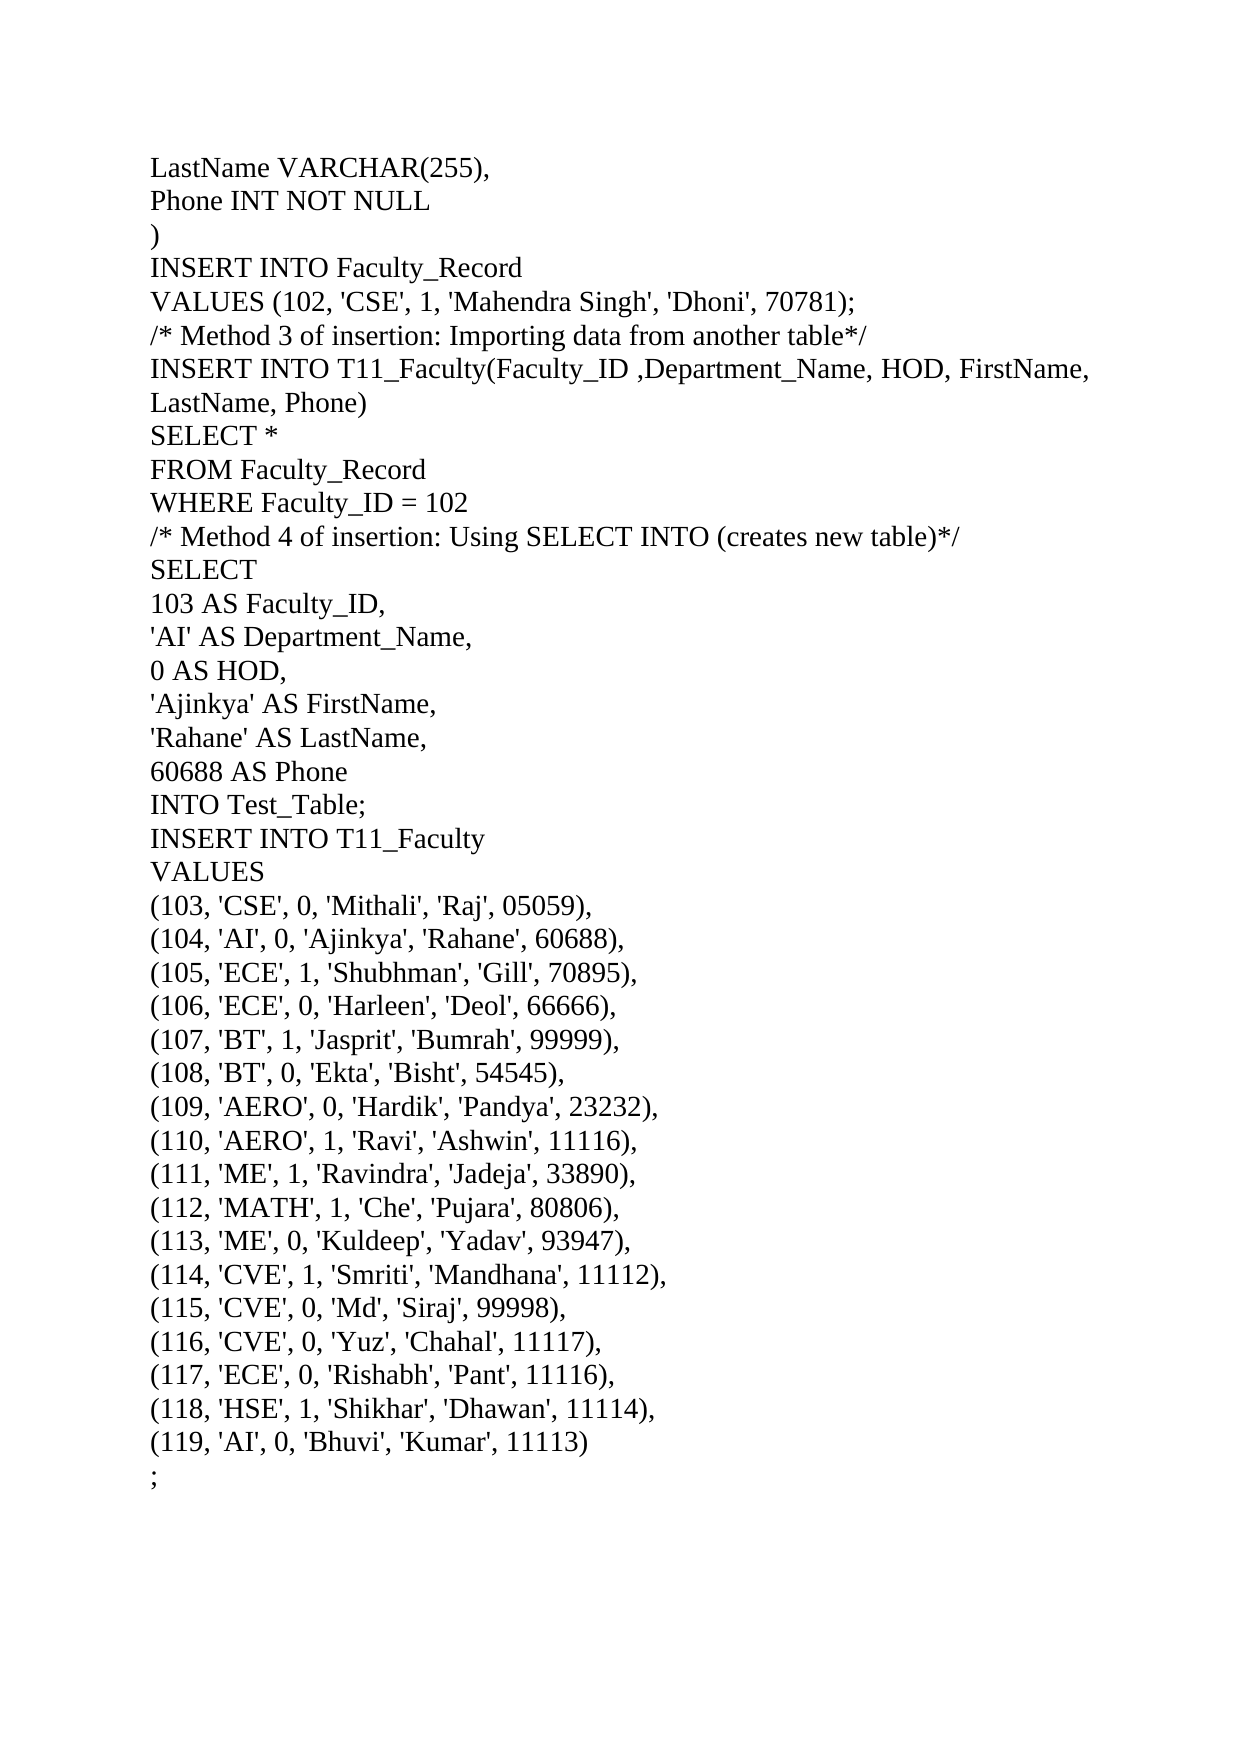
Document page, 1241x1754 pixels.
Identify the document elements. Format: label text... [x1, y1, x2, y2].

text (115, 'CVE', 0, 'Md', 'Siraj', 99998), [150, 1290, 1090, 1324]
text 'AI' AS Department_Name, [150, 619, 1090, 653]
text 'Rahane' AS LastName, [150, 720, 1090, 754]
text (105, 'ECE', 1, 'Shubhman', 'Gill', 70895), [150, 955, 1090, 988]
text (113, 'ME', 0, 'Kuldeep', 'Yadav', 93947), [150, 1223, 1090, 1257]
text SELECT * [150, 418, 1090, 452]
text (116, 'CVE', 0, 'Yuz', 'Chahal', 11117), [150, 1324, 1090, 1357]
text (111, 'ME', 1, 'Ravindra', 'Jadeja', 33890), [150, 1156, 1090, 1190]
text LastName VARCHAR(255), [150, 150, 1090, 183]
text (104, 'AI', 0, 'Ajinkya', 'Rahane', 60688), [150, 921, 1090, 955]
text ; [150, 1458, 1090, 1492]
text (109, 'AERO', 0, 'Hardik', 'Pandya', 23232), [150, 1089, 1090, 1123]
text (112, 'MATH', 1, 'Che', 'Pujara', 80806), [150, 1190, 1090, 1223]
text (119, 'AI', 0, 'Bhuvi', 'Kumar', 11113) [150, 1424, 1090, 1458]
text INTO Test_Table; [150, 787, 1090, 821]
text FROM Faculty_Record [150, 452, 1090, 485]
text Phone INT NOT NULL [150, 183, 1090, 217]
text 'Ajinkya' AS FirstName, [150, 687, 1090, 720]
text INSERT INTO T11_Faculty(Faculty_ID ,Department_Name, HOD, FirstName, LastName, Phone) [150, 351, 1090, 418]
text SELECT [150, 552, 1090, 586]
text ) [150, 217, 1090, 251]
text 103 AS Faculty_ID, [150, 586, 1090, 619]
text VALUES (102, 'CSE', 1, 'Mahendra Singh', 'Dhoni', 70781); [150, 284, 1090, 318]
text (110, 'AERO', 1, 'Ravi', 'Ashwin', 11116), [150, 1123, 1090, 1156]
text (103, 'CSE', 0, 'Mithali', 'Raj', 05059), [150, 888, 1090, 921]
text WHERE Faculty_ID = 102 [150, 485, 1090, 519]
text (106, 'ECE', 0, 'Harleen', 'Deol', 66666), [150, 988, 1090, 1022]
text 0 AS HOD, [150, 653, 1090, 687]
text VALUES [150, 854, 1090, 888]
text (117, 'ECE', 0, 'Rishabh', 'Pant', 11116), [150, 1357, 1090, 1391]
text (107, 'BT', 1, 'Jasprit', 'Bumrah', 99999), [150, 1022, 1090, 1056]
text INSERT INTO Faculty_Record [150, 251, 1090, 284]
text (114, 'CVE', 1, 'Smriti', 'Mandhana', 11112), [150, 1257, 1090, 1290]
text (108, 'BT', 0, 'Ekta', 'Bisht', 54545), [150, 1056, 1090, 1089]
text 60688 AS Phone [150, 754, 1090, 787]
text (118, 'HSE', 1, 'Shikhar', 'Dhawan', 11114), [150, 1391, 1090, 1424]
text INSERT INTO T11_Faculty [150, 821, 1090, 854]
text /* Method 4 of insertion: Using SELECT INTO (creates new table)*/ [150, 519, 1090, 552]
text /* Method 3 of insertion: Importing data from another table*/ [150, 318, 1090, 351]
